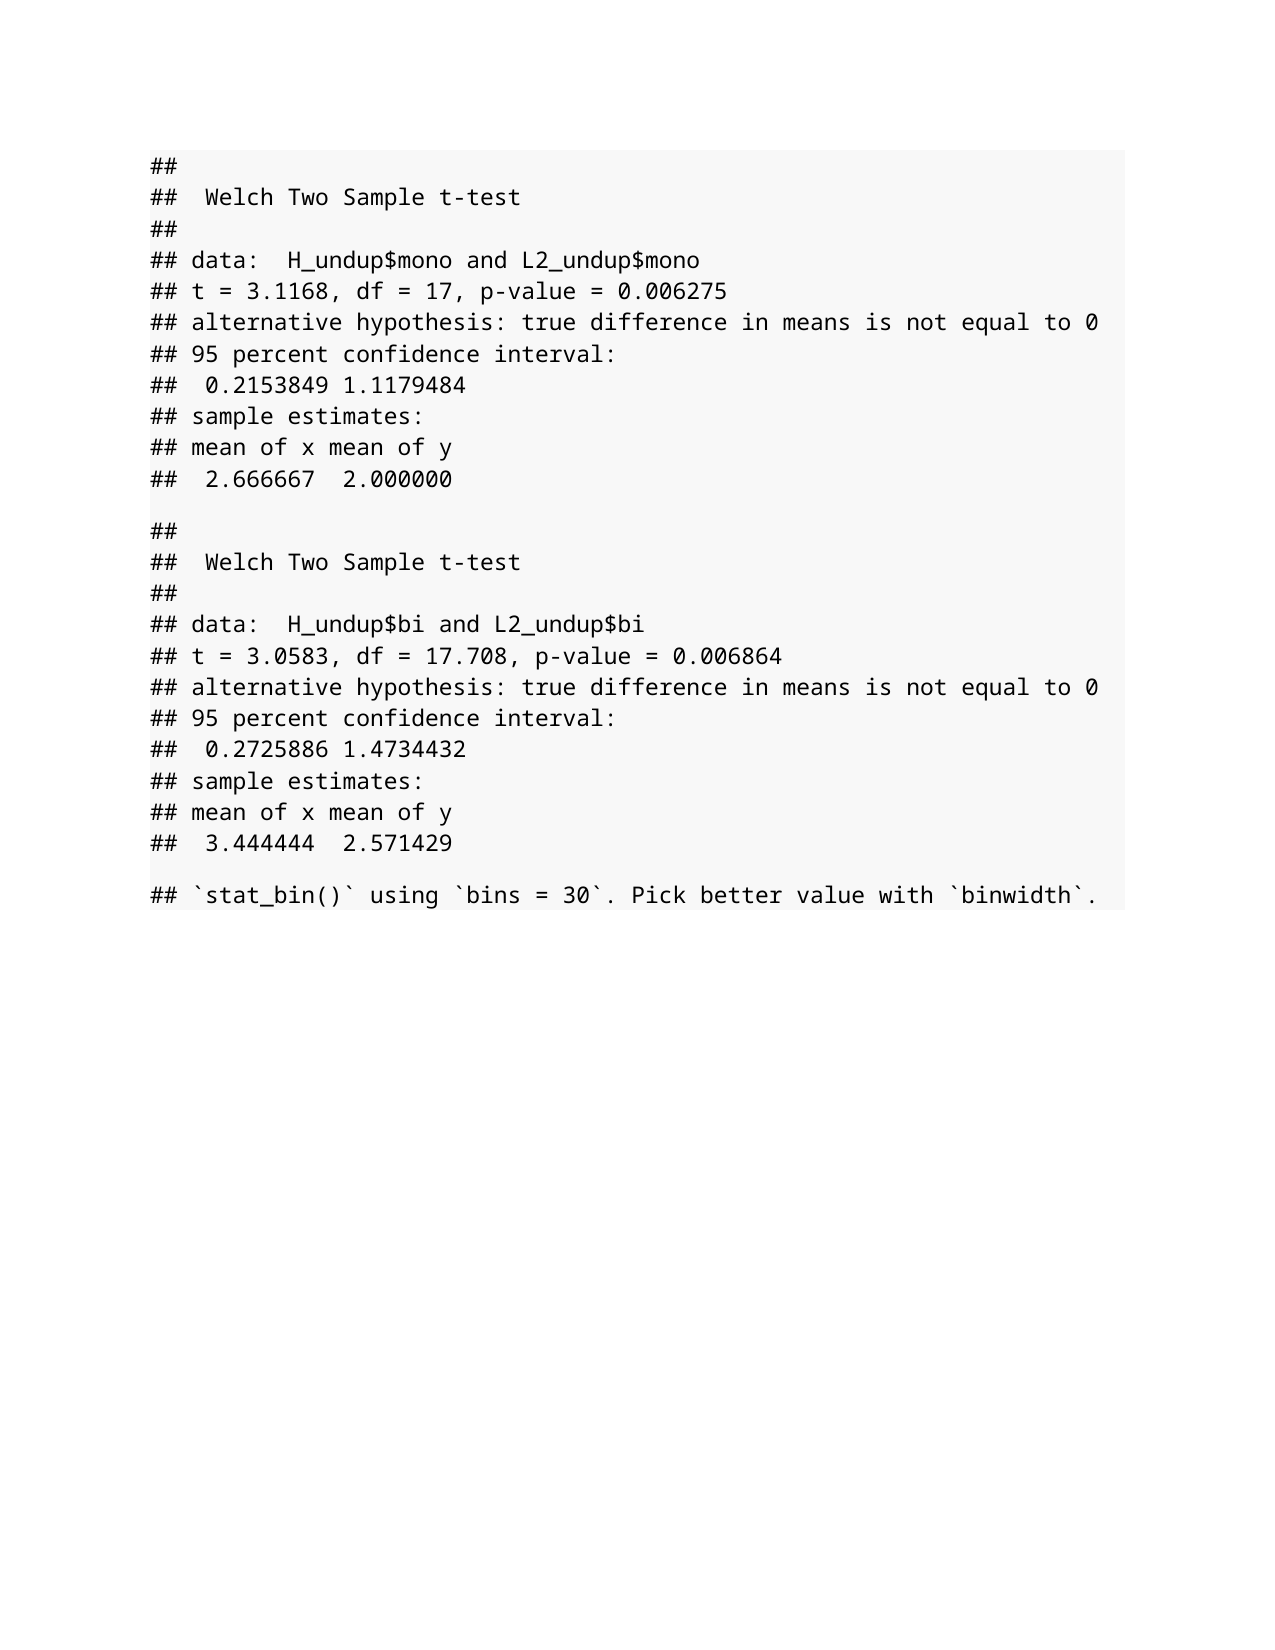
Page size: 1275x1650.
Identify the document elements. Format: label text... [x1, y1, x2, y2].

text ## `stat_bin()` using `bins = 30`. Pick better value with `binwidth`. [150, 879, 1125, 910]
text ## ## Welch Two Sample t-test ## ## data: H_undup$bi and L2_undup$bi ## t = 3.0583, df = 17.708, p-value = 0.006864 ## alternative hypothesis: true difference in means is not equal to 0 ## 95 percent confidence interval: ## 0.2725886 1.4734432 ## sample estimates: ## mean of x mean of y ## 3.444444 2.571429 [150, 514, 1125, 858]
text ## ## Welch Two Sample t-test ## ## data: H_undup$mono and L2_undup$mono ## t = 3.1168, df = 17, p-value = 0.006275 ## alternative hypothesis: true difference in means is not equal to 0 ## 95 percent confidence interval: ## 0.2153849 1.1179484 ## sample estimates: ## mean of x mean of y ## 2.666667 2.000000 [150, 150, 1125, 494]
